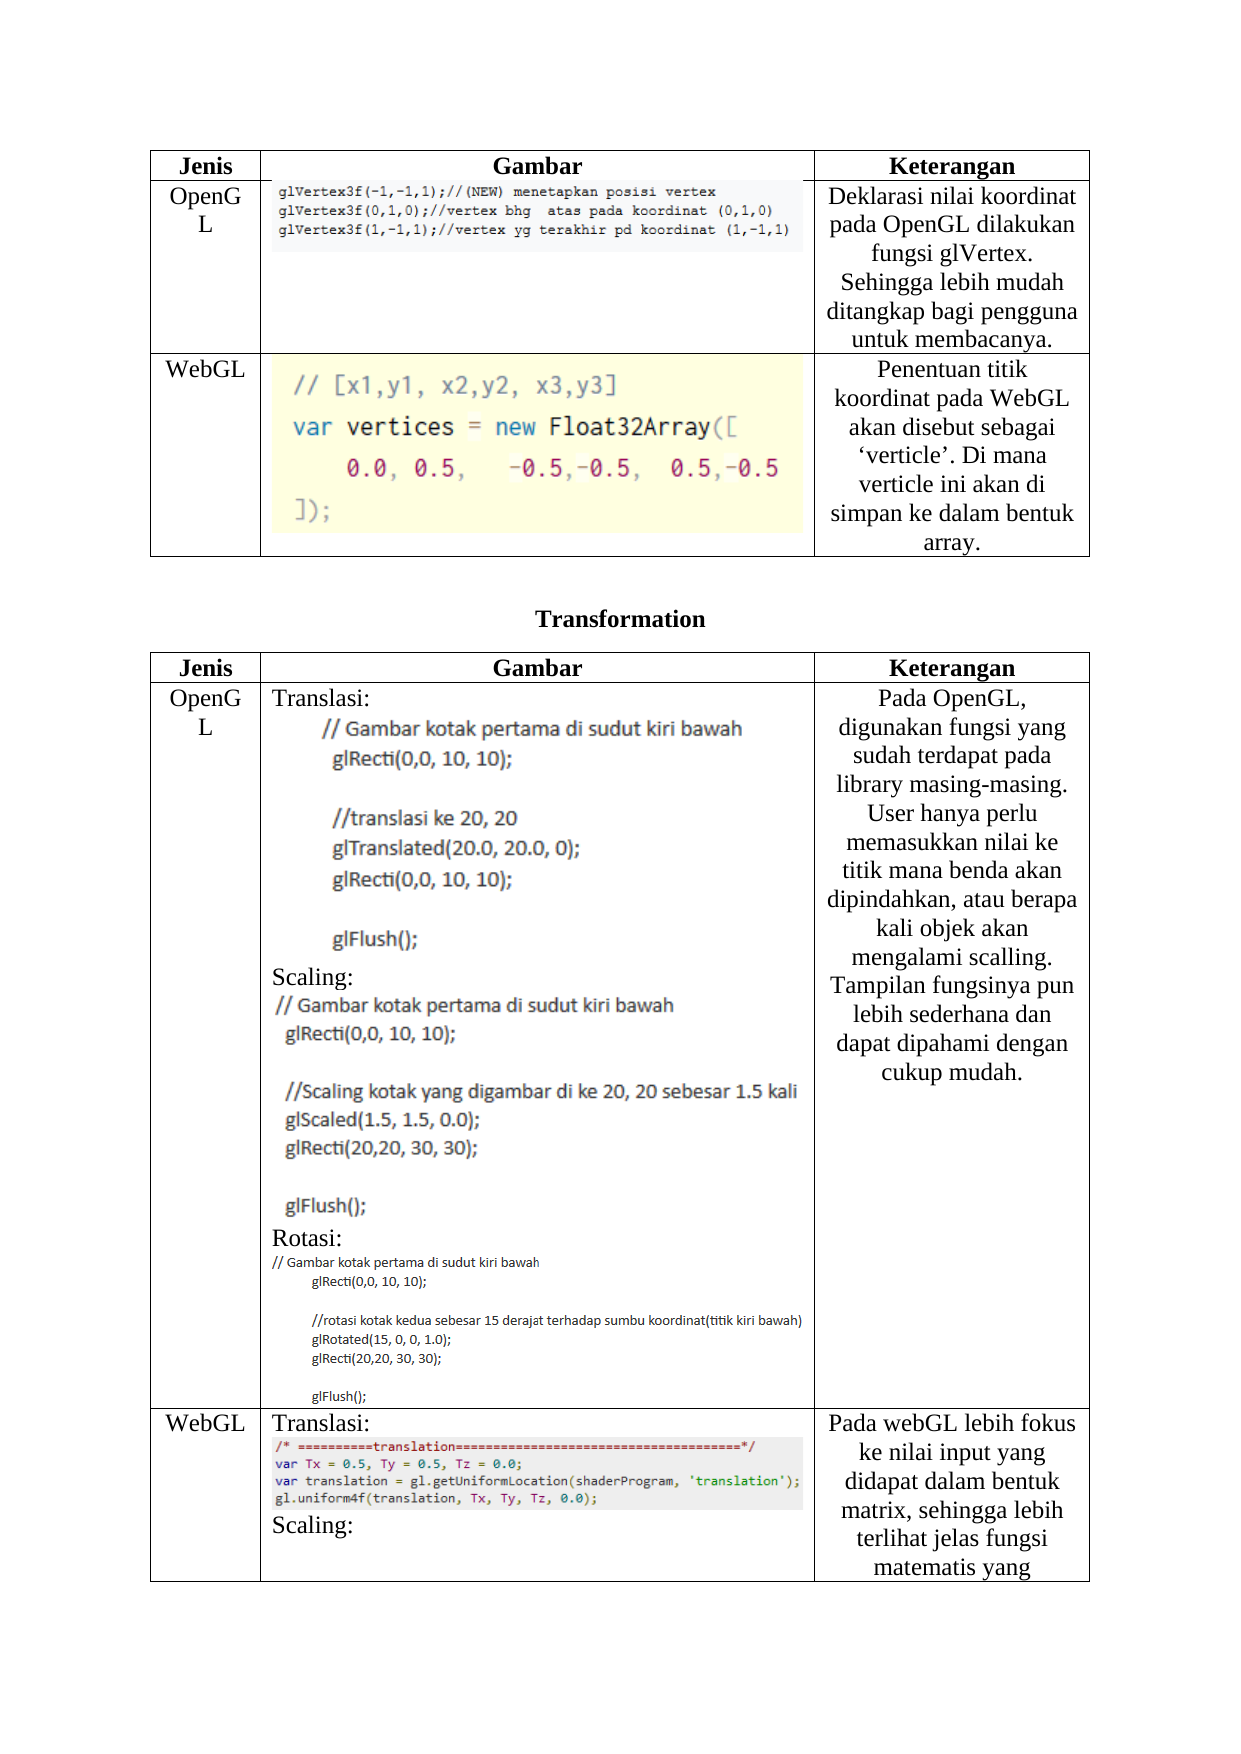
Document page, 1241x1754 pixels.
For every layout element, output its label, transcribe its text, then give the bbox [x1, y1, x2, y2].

table_header Gambar [261, 653, 814, 682]
table_cell WebGL [151, 1409, 260, 1581]
picture [271, 180, 804, 252]
table_header Jenis [151, 151, 260, 180]
table_cell WebGL [151, 354, 260, 556]
picture [271, 1437, 804, 1510]
picture [271, 1251, 804, 1408]
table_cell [261, 1409, 814, 1581]
picture [319, 711, 756, 962]
table_header Gambar [261, 151, 814, 180]
table_cell [261, 181, 814, 353]
picture [271, 354, 804, 533]
table_header Keterangan [815, 653, 1089, 682]
picture [271, 990, 804, 1223]
table_cell OpenGL [151, 683, 260, 1407]
table_cell Pada OpenGL, digunakan fungsi yang sudah terdapat pada library masing-masing. User hanya perlu memasukkan nilai ke titik mana benda akan dipindahkan, atau berapa kali objek akan mengalami scalling. Tampilan fungsinya pun lebih sederhana dan dapat dipahami dengan cukup mudah. [815, 683, 1089, 1407]
table_header Jenis [151, 653, 260, 682]
table_cell OpenGL [151, 181, 260, 353]
table_cell [261, 354, 814, 556]
text Transformation [150, 604, 1090, 633]
table_header Keterangan [815, 151, 1089, 180]
table_cell Translasi: Scaling: Rotasi: [261, 683, 814, 1407]
table_cell Deklarasi nilai koordinat pada OpenGL dilakukan fungsi glVertex. Sehingga lebih mudah ditangkap bagi pengguna untuk membacanya. [815, 181, 1089, 353]
table_cell Penentuan titik koordinat pada WebGL akan disebut sebagai ‘verticle’. Di mana verticle ini akan di simpan ke dalam bentuk array. [815, 354, 1089, 556]
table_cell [815, 1409, 1089, 1581]
